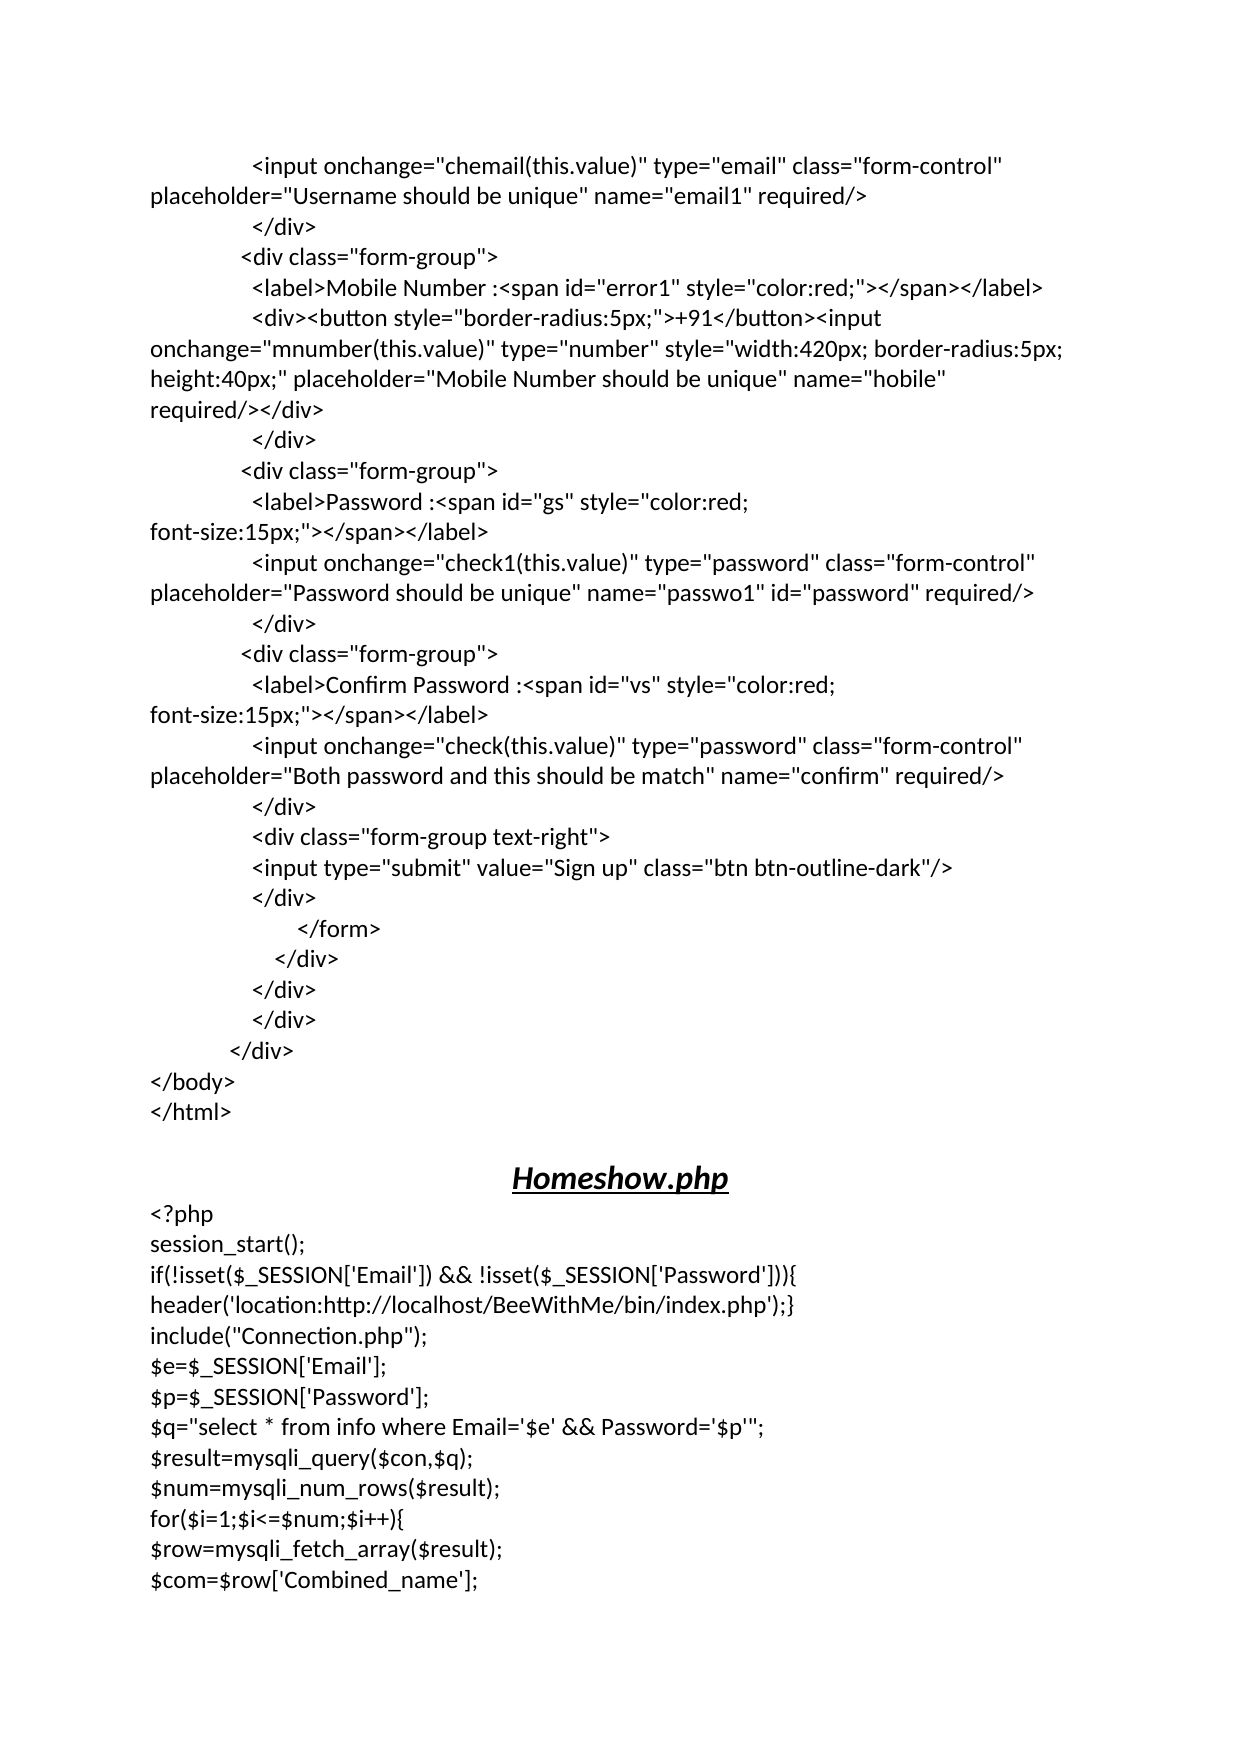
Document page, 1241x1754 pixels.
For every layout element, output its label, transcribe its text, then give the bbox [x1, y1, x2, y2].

text </div> [150, 608, 1090, 638]
text <div class="form-group text-right"> [150, 821, 1090, 852]
text </body> [150, 1066, 1090, 1096]
text </div> [150, 943, 1090, 974]
text $row=mysqli_fetch_array($result); [150, 1534, 1090, 1564]
text <div class="form-group"> [150, 242, 1090, 272]
text </div> [150, 211, 1090, 242]
text $result=mysqli_query($con,$q); [150, 1442, 1090, 1473]
text <div><button style="border-radius:5px;">+91</button><input onchange="mnumber(this.value)" type="number" style="width:420px; border-radius:5px; height:40px;" placeholder="Mobile Number should be unique" name="hobile" required/></div> [150, 303, 1090, 425]
text <input onchange="check(this.value)" type="password" class="form-control" placeholder="Both password and this should be match" name="confirm" required/> [150, 730, 1090, 791]
text $e=$_SESSION['Email']; [150, 1351, 1090, 1381]
text <?php [150, 1198, 1090, 1228]
text </div> [150, 882, 1090, 913]
text if(!isset($_SESSION['Email']) && !isset($_SESSION['Password'])){ [150, 1259, 1090, 1289]
text <label>Confirm Password :<span id="vs" style="color:red; font-size:15px;"></span></label> [150, 669, 1090, 730]
text </div> [150, 791, 1090, 821]
text </div> [150, 1004, 1090, 1035]
text <input onchange="check1(this.value)" type="password" class="form-control" placeholder="Password should be unique" name="passwo1" id="password" required/> [150, 547, 1090, 608]
text $p=$_SESSION['Password']; [150, 1381, 1090, 1412]
text include("Connection.php"); [150, 1320, 1090, 1351]
text <div class="form-group"> [150, 455, 1090, 486]
text Homeshow.php [150, 1157, 1090, 1198]
text </html> [150, 1096, 1090, 1127]
text <input type="submit" value="Sign up" class="btn btn-outline-dark"/> [150, 852, 1090, 882]
text </div> [150, 1035, 1090, 1066]
text </div> [150, 974, 1090, 1004]
text </form> [150, 913, 1090, 943]
text $q="select * from info where Email='$e' && Password='$p'"; [150, 1412, 1090, 1442]
text session_start(); [150, 1228, 1090, 1259]
text for($i=1;$i<=$num;$i++){ [150, 1503, 1090, 1534]
text $num=mysqli_num_rows($result); [150, 1473, 1090, 1503]
text <div class="form-group"> [150, 638, 1090, 669]
text header('location:http://localhost/BeeWithMe/bin/index.php');} [150, 1289, 1090, 1320]
text </div> [150, 425, 1090, 455]
text <input onchange="chemail(this.value)" type="email" class="form-control" placeholder="Username should be unique" name="email1" required/> [150, 150, 1090, 211]
text <label>Password :<span id="gs" style="color:red; font-size:15px;"></span></label> [150, 486, 1090, 547]
text $com=$row['Combined_name']; [150, 1564, 1090, 1595]
text <label>Mobile Number :<span id="error1" style="color:red;"></span></label> [150, 272, 1090, 303]
